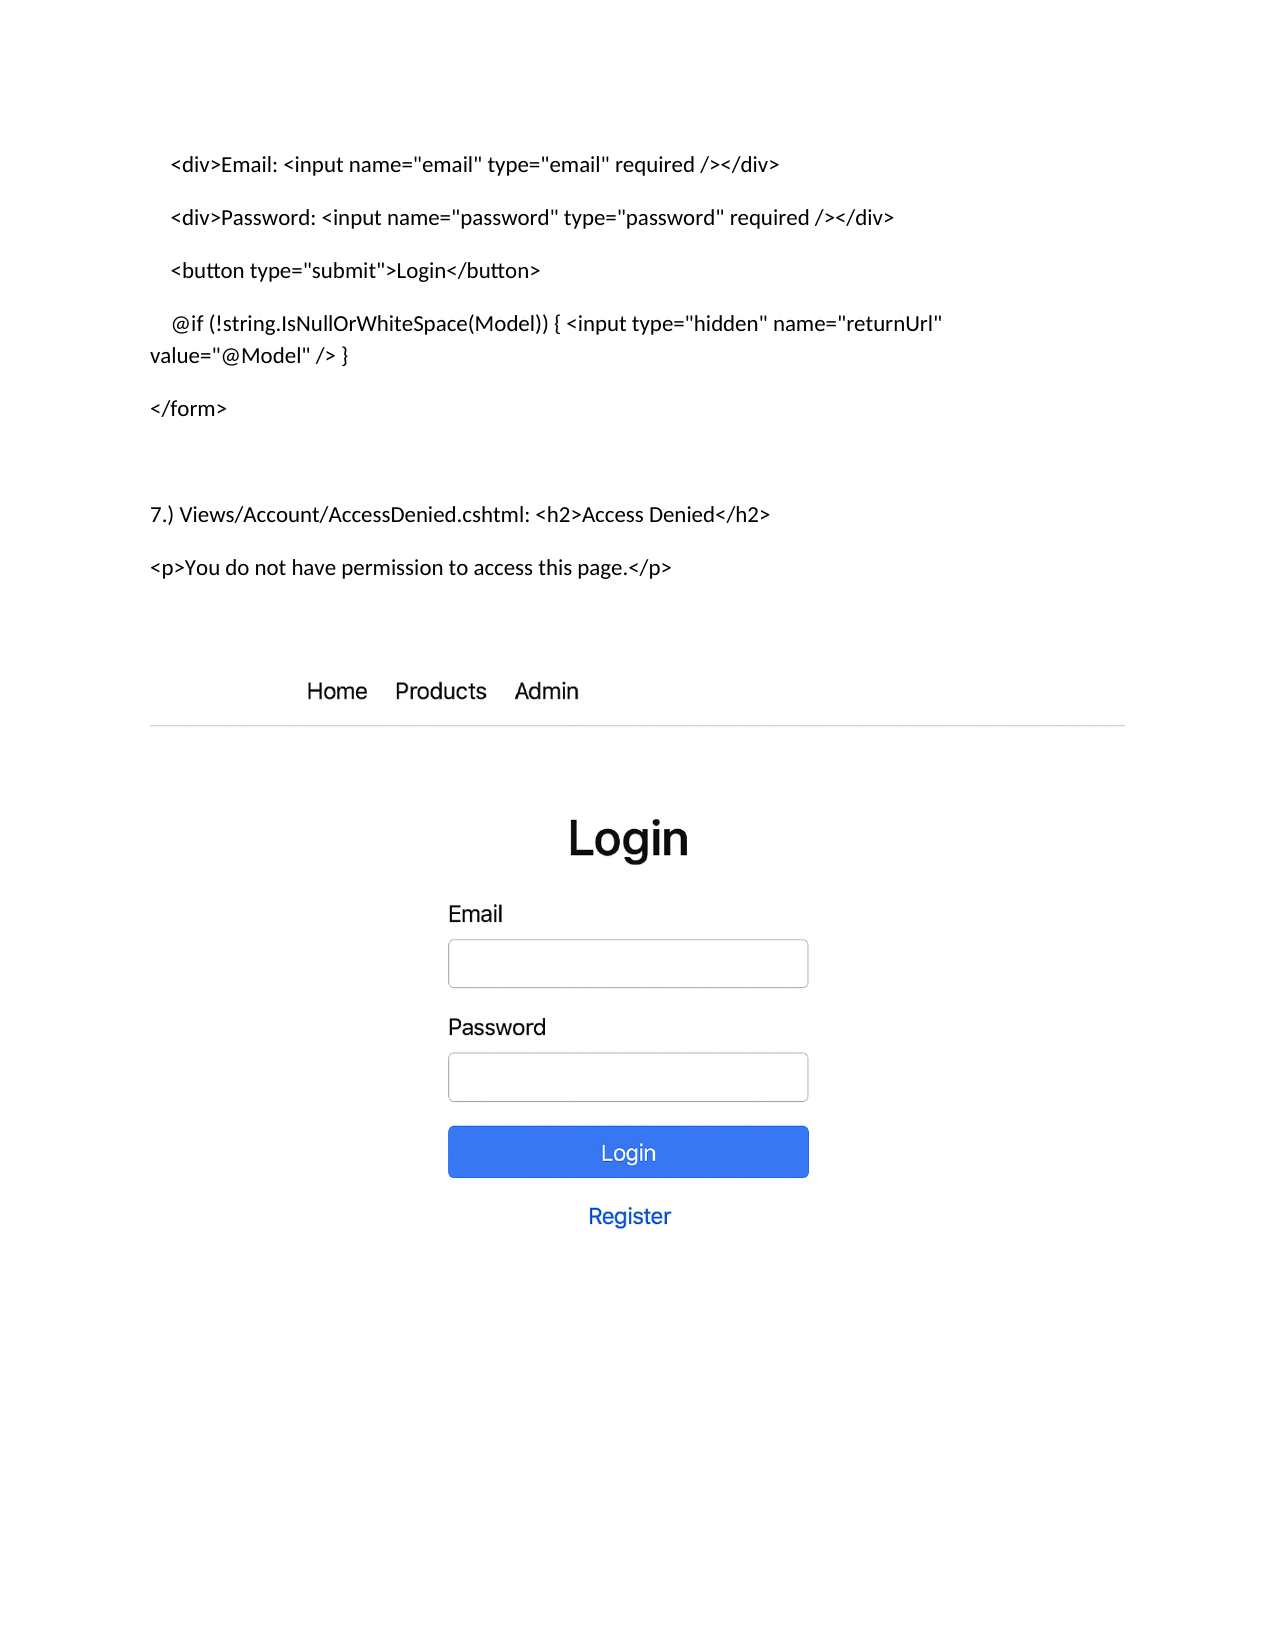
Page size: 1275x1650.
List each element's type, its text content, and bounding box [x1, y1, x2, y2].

text <button type="submit">Login</button> [150, 256, 1125, 284]
text </form> [150, 394, 1125, 422]
text <p>You do not have permission to access this page.</p> [150, 553, 1125, 581]
text <div>Email: <input name="email" type="email" required /></div> [150, 150, 1125, 178]
text @if (!string.IsNullOrWhiteSpace(Model)) { <input type="hidden" name="returnUrl" value="@Model" /> } [150, 309, 1125, 369]
picture [150, 659, 1125, 1310]
text <div>Password: <input name="password" type="password" required /></div> [150, 203, 1125, 231]
text 7.) Views/Account/AccessDenied.cshtml: <h2>Access Denied</h2> [150, 500, 1125, 528]
